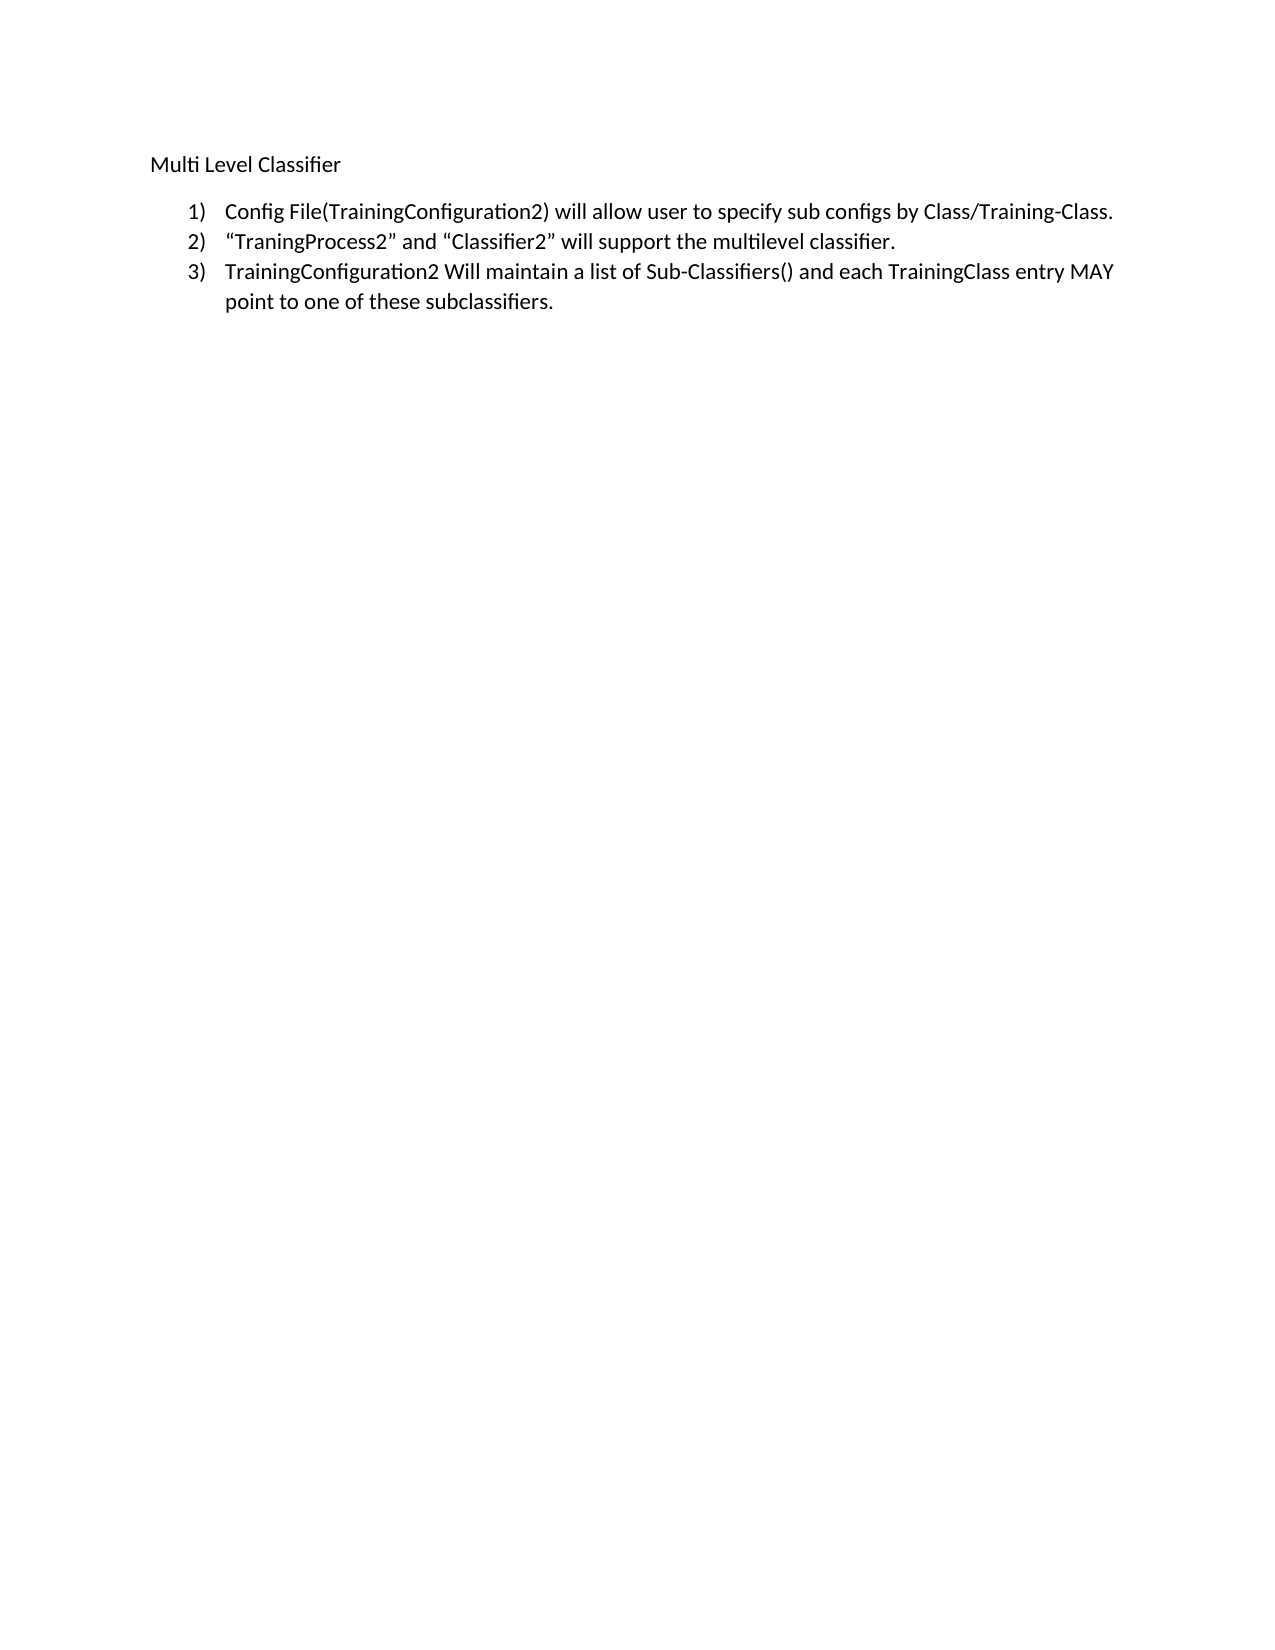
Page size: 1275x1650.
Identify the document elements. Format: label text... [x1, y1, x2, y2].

list Config File(TrainingConfiguration2) will allow user to specify sub configs by Class/Training-Class. [187, 197, 1125, 225]
list “TraningProcess2” and “Classifier2” will support the multilevel classifier. [187, 227, 1125, 255]
text Multi Level Classifier [150, 150, 1125, 178]
list TrainingConfiguration2 Will maintain a list of Sub-Classifiers() and each TrainingClass entry MAY point to one of these subclassifiers. [187, 257, 1125, 316]
